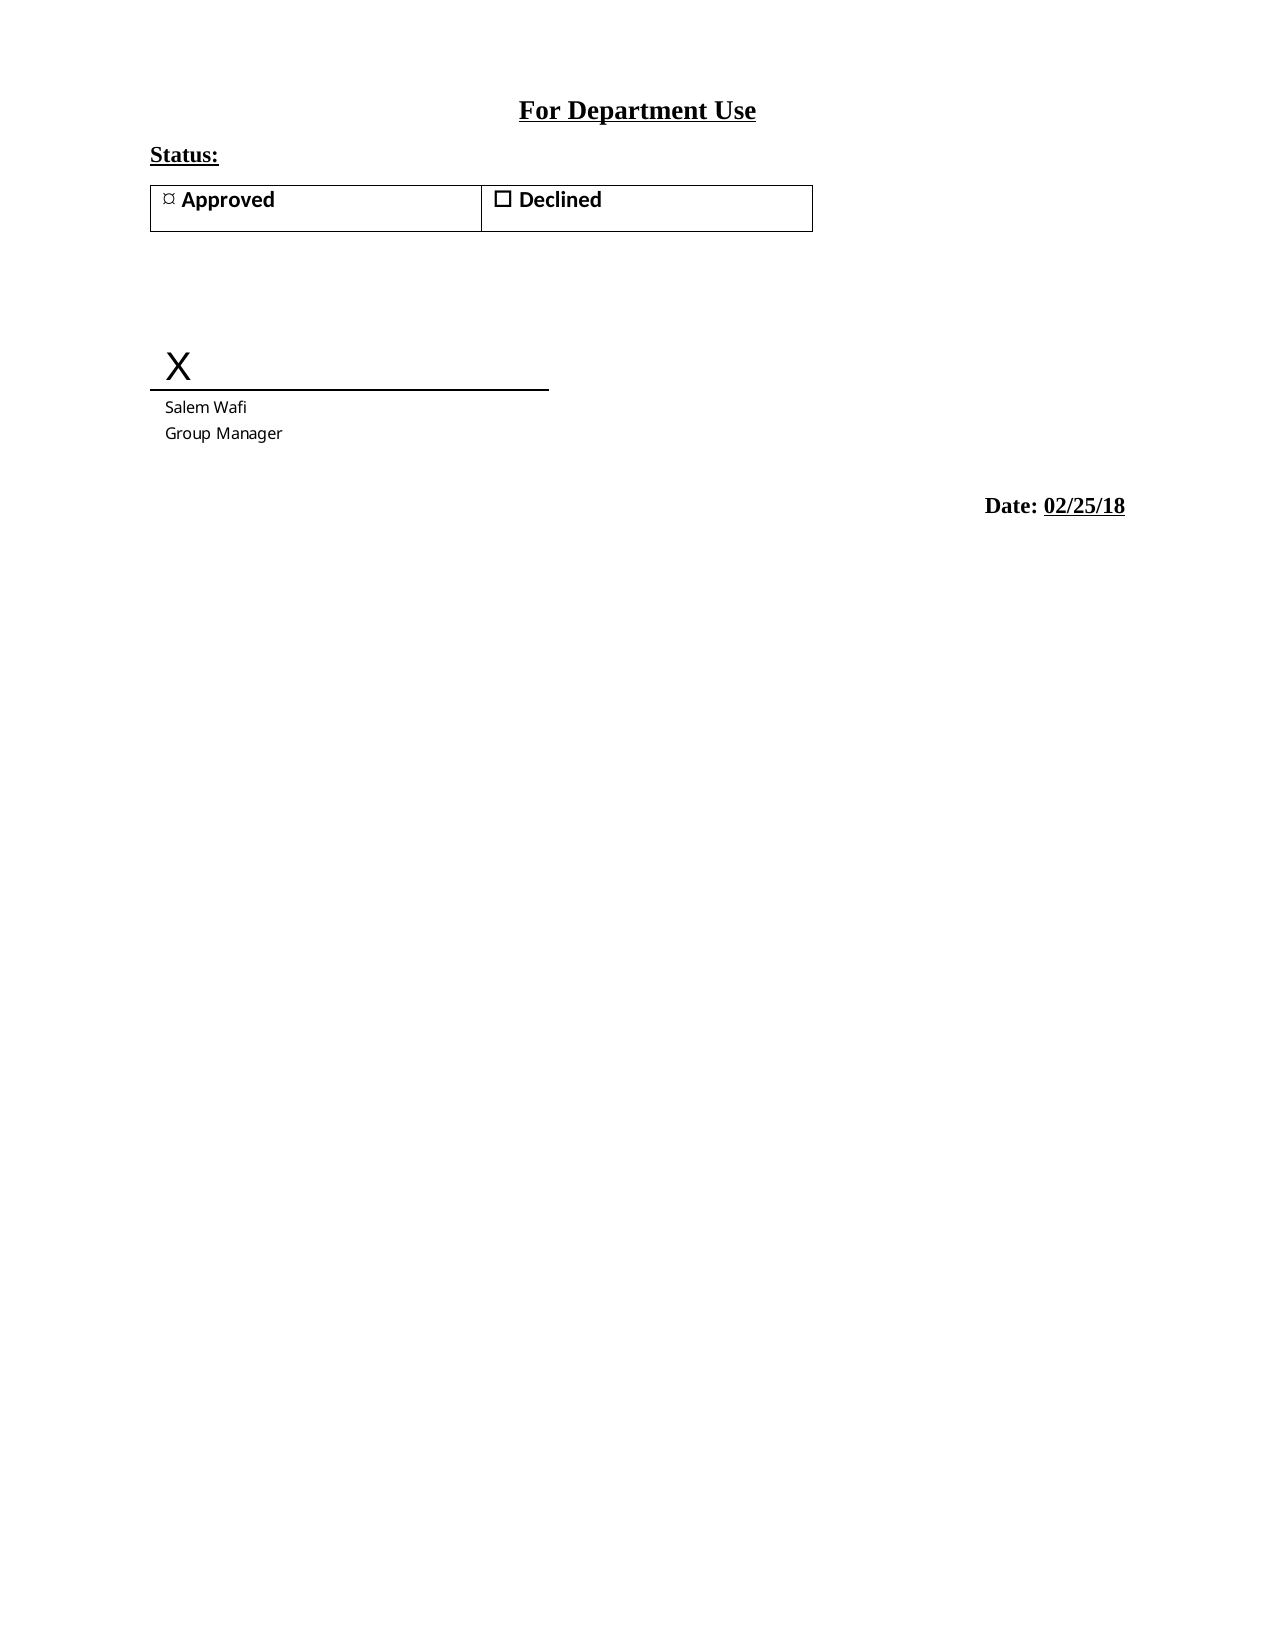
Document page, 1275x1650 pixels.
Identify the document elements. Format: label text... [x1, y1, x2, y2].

text For Department Use [150, 94, 1125, 125]
text Status: [150, 142, 1125, 168]
table_header Declined [482, 186, 812, 231]
text Date: 02/25/18 [150, 492, 1125, 518]
table_header Approved [151, 186, 481, 231]
